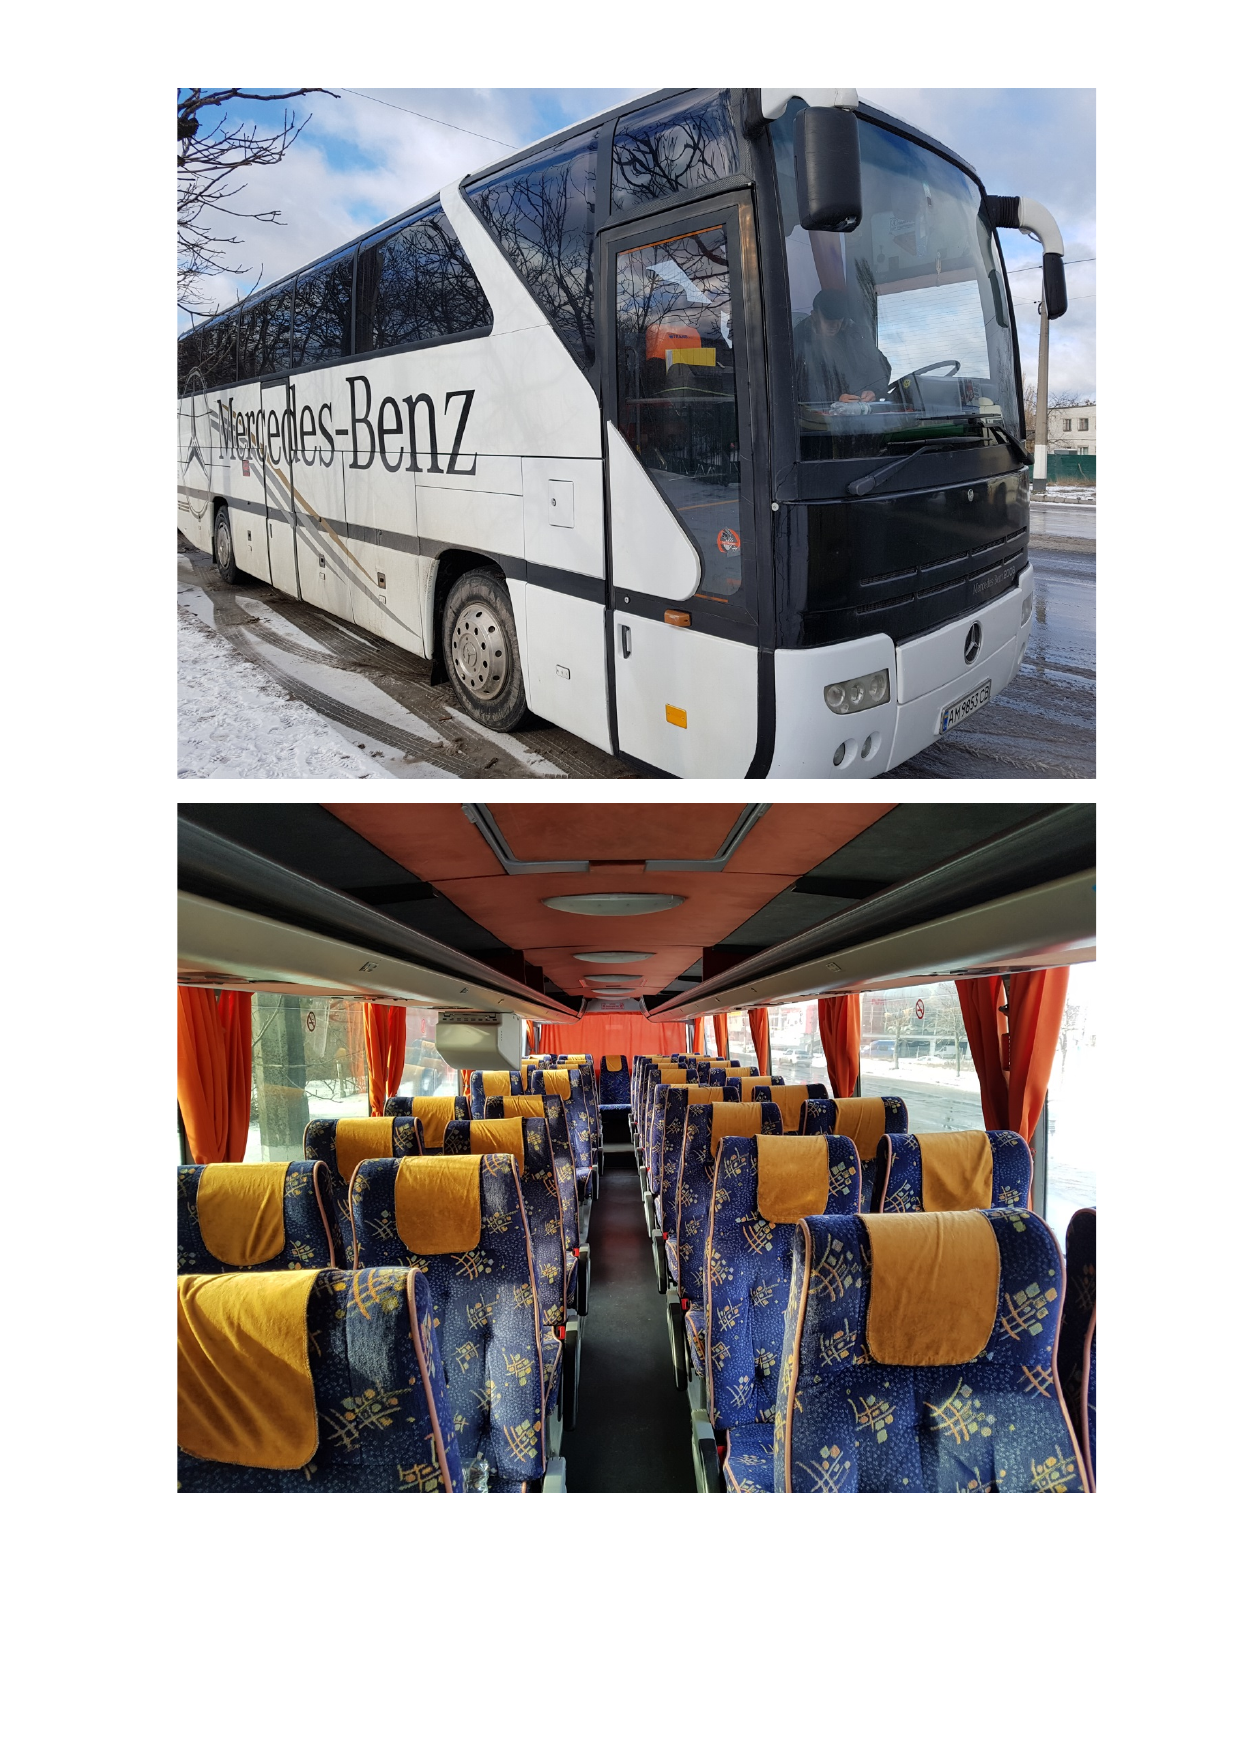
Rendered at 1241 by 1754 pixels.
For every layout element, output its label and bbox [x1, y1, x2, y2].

picture [177, 803, 1097, 1493]
picture [177, 88, 1097, 779]
